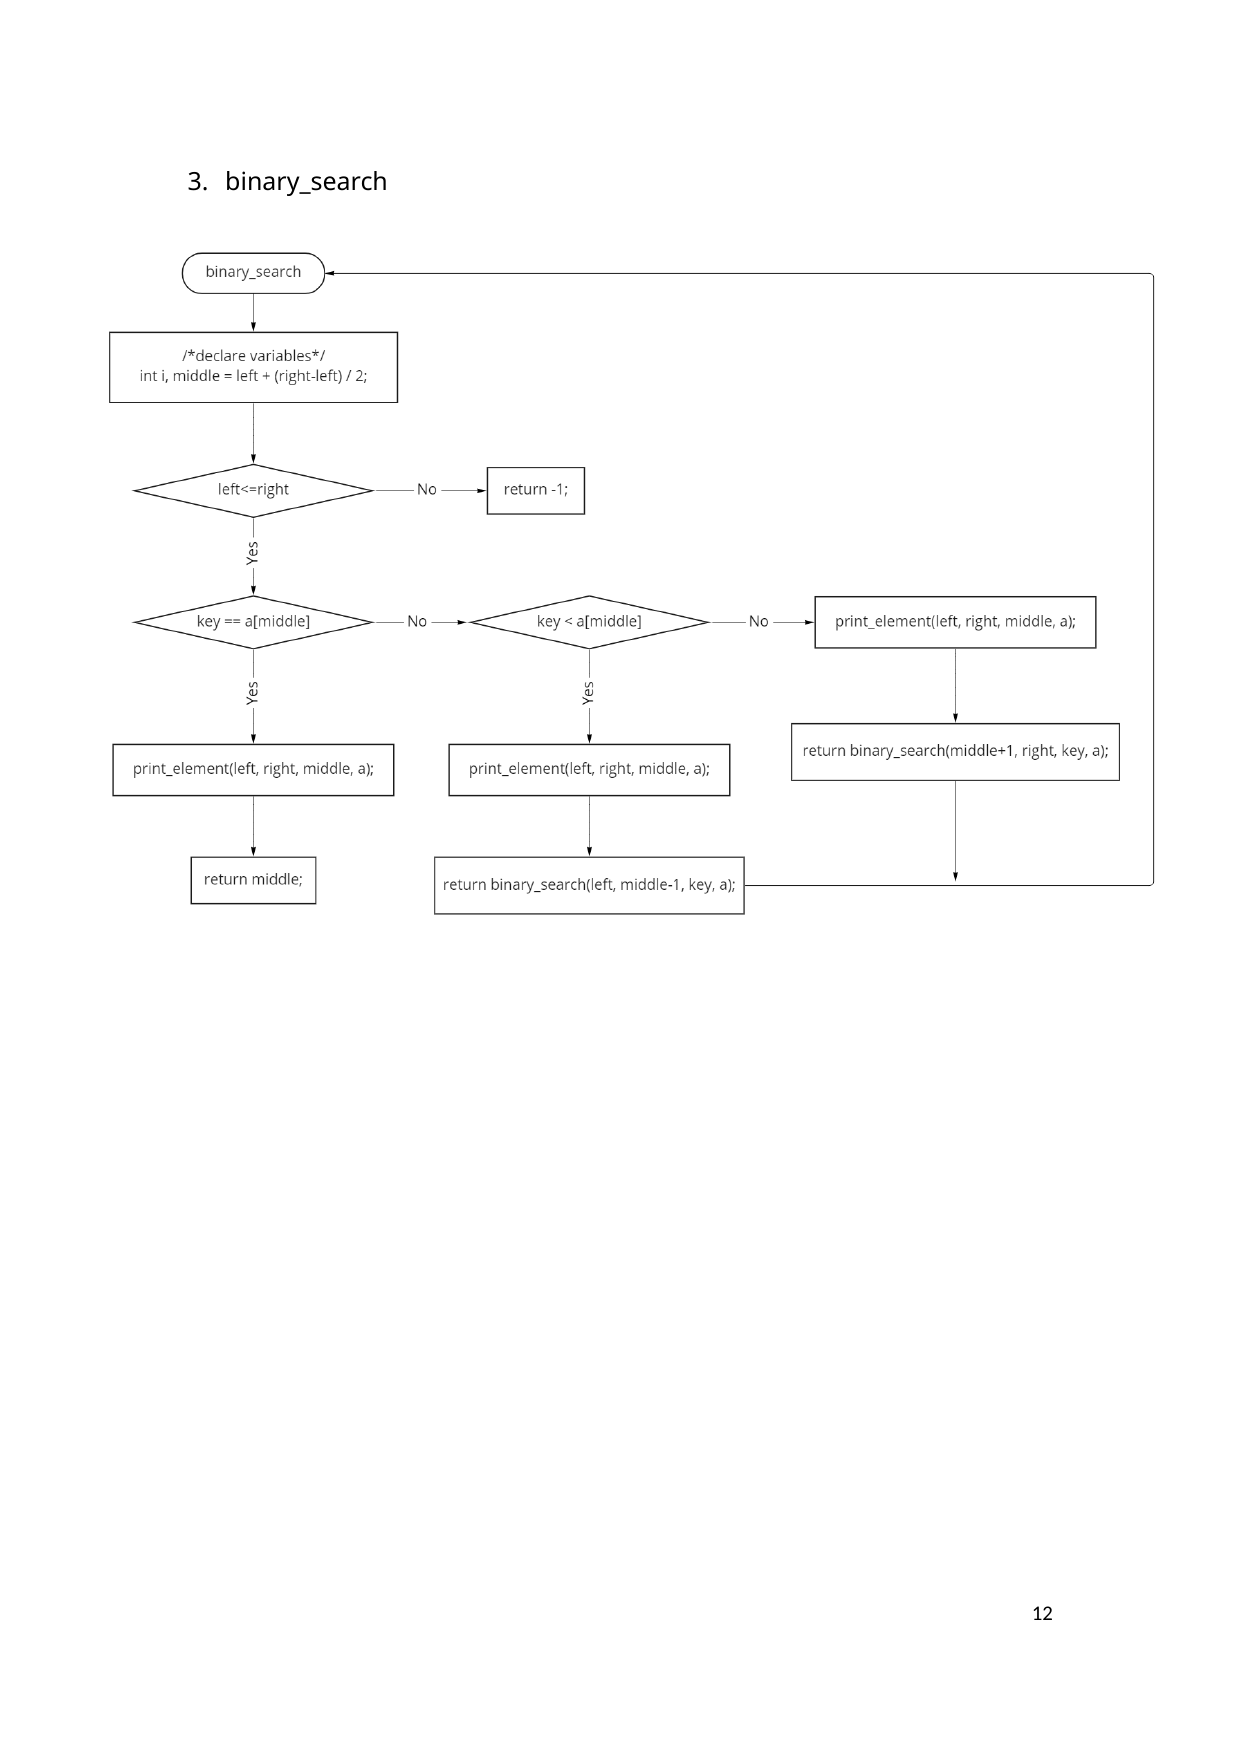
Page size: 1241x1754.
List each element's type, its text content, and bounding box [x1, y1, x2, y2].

picture [100, 230, 1177, 937]
list binary_search [187, 162, 1053, 200]
